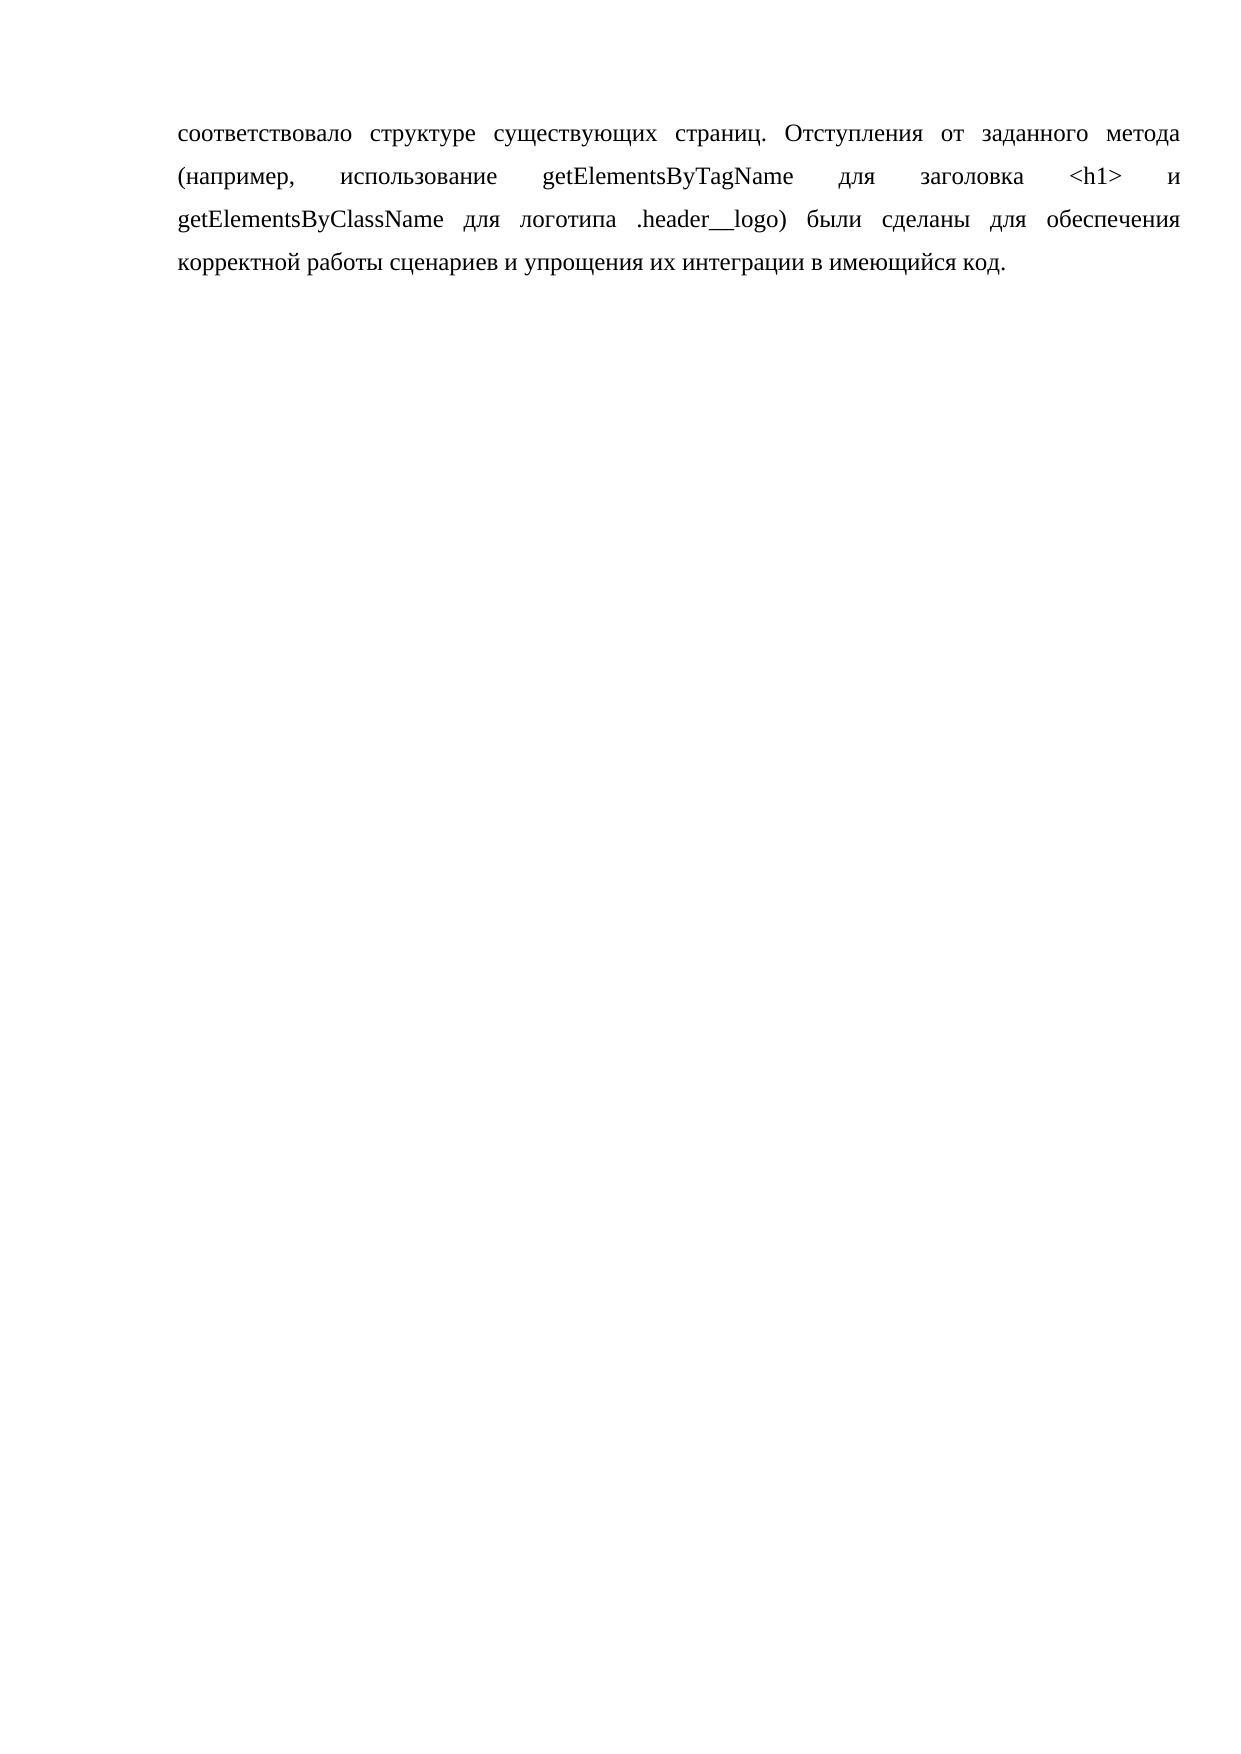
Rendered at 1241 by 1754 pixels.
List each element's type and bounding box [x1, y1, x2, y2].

text [177, 118, 1181, 276]
